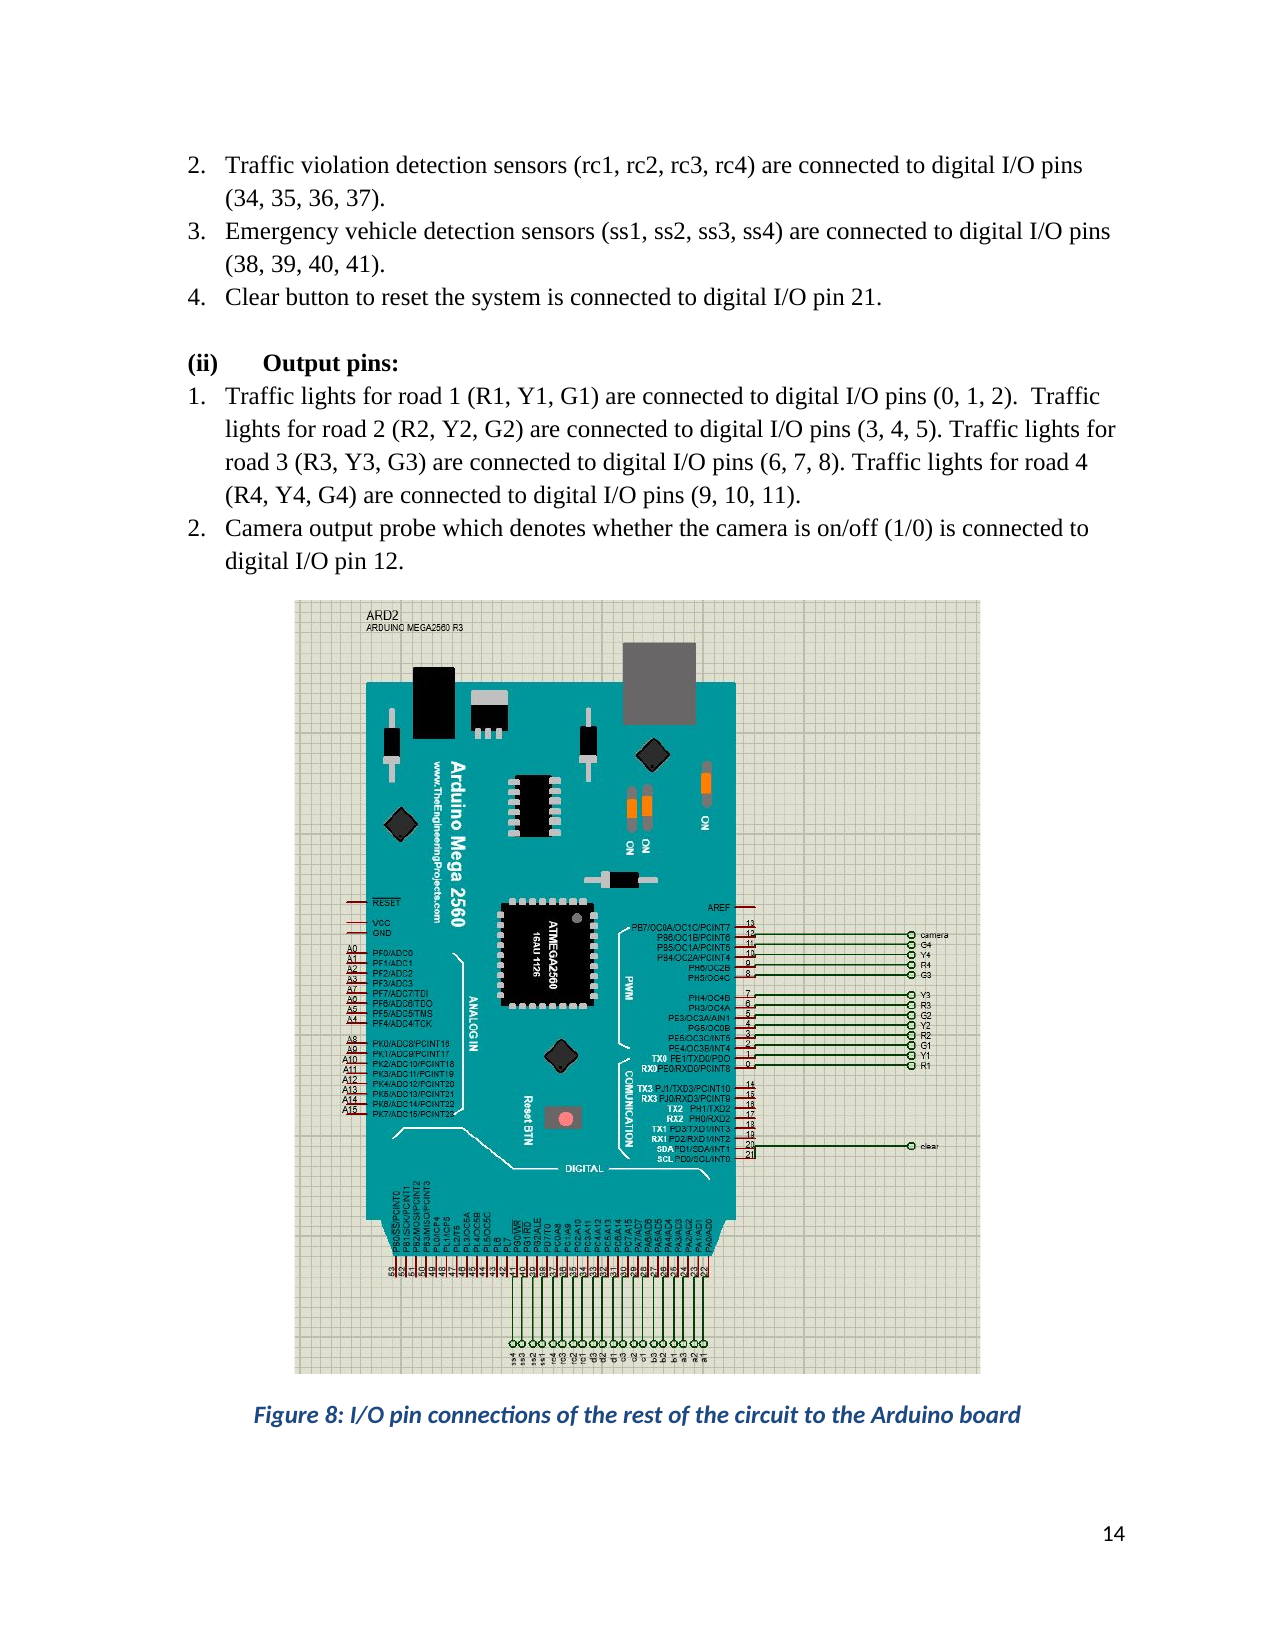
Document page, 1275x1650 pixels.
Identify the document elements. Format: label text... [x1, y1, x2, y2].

list Emergency vehicle detection sensors (ss1, ss2, ss3, ss4) are connected to digital I/O pins (38, 39, 40, 41). [187, 216, 1125, 278]
picture [294, 600, 981, 1374]
text Figure 8: I/O pin connections of the rest of the circuit to the Arduino board [150, 1399, 1125, 1429]
list Camera output probe which denotes whether the camera is on/off (1/0) is connected to digital I/O pin 12. [187, 513, 1125, 575]
list Traffic lights for road 1 (R1, Y1, G1) are connected to digital I/O pins (0, 1, 2). Traffic lights for road 2 (R2, Y2, G2) are connected to digital I/O pins (3, 4, 5). Traffic lights for road 3 (R3, Y3, G3) are connected to digital I/O pins (6, 7, 8). Traffic lights for road 4 (R4, Y4, G4) are connected to digital I/O pins (9, 10, 11). [187, 381, 1125, 509]
list Output pins: [187, 348, 1125, 377]
list Traffic violation detection sensors (rc1, rc2, rc3, rc4) are connected to digital I/O pins (34, 35, 36, 37). [187, 150, 1125, 212]
list Clear button to reset the system is connected to digital I/O pin 21. [187, 282, 1125, 311]
